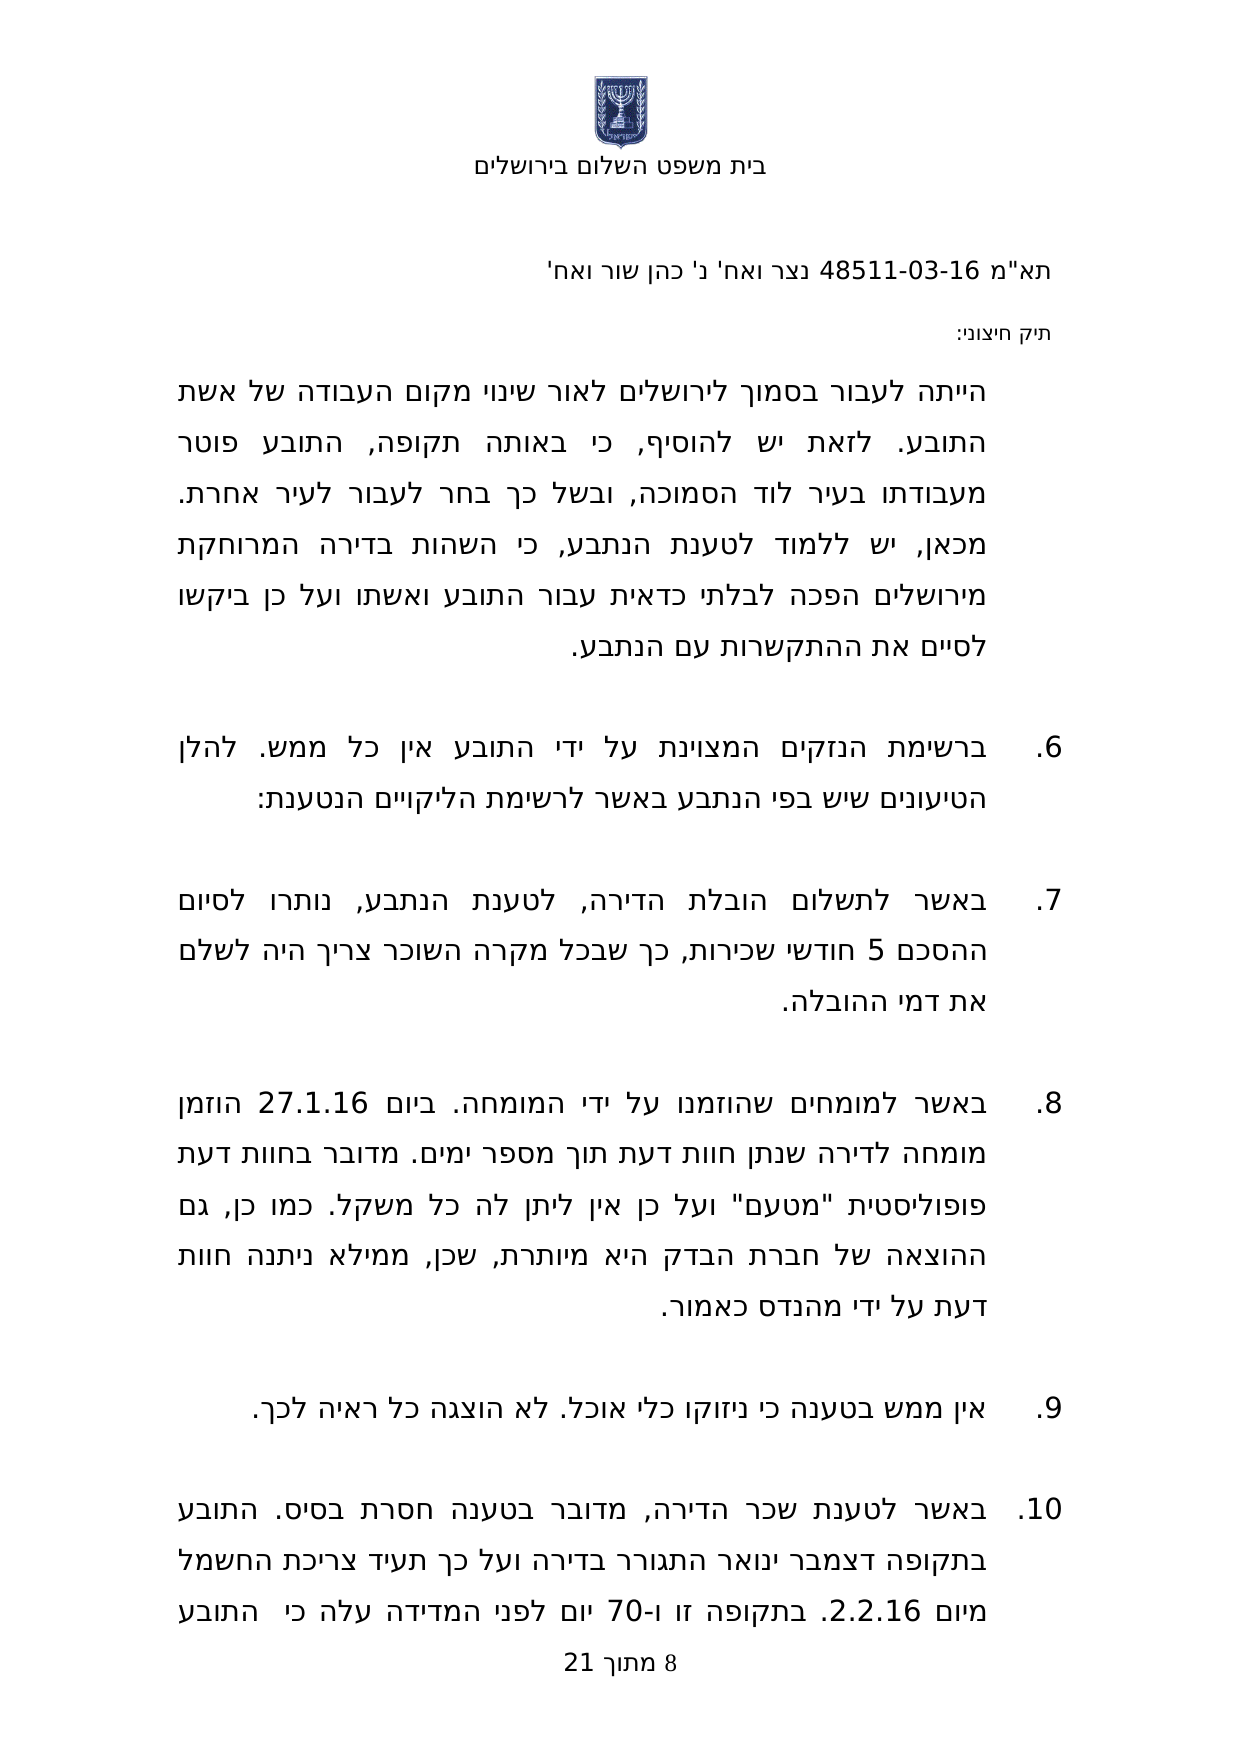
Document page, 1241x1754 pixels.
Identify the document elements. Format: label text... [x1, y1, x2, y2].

text 8. באשר למומחים שהוזמנו על ידי המומחה. ביום 27.1.16 הוזמן מומחה לדירה שנתן חוות דעת תוך מספר ימים. מדובר בחוות דעת פופוליסטית "מטעם" ועל כן אין ליתן לה כל משקל. כמו כן, גם ההוצאה של חברת הבדק היא מיותרת, שכן, ממילא ניתנה חוות דעת על ידי מהנדס כאמור. [177, 1086, 1063, 1324]
text 9. אין ממש בטענה כי ניזוקו כלי אוכל. לא הוצגה כל ראיה לכך. [177, 1391, 1063, 1425]
text 6. ברשימת הנזקים המצוינת על ידי התובע אין כל ממש. להלן הטיעונים שיש בפי הנתבע באשר לרשימת הליקויים הנטענת: [177, 731, 1063, 816]
text 7. באשר לתשלום הובלת הדירה, לטענת הנתבע, נותרו לסיום ההסכם 5 חודשי שכירות, כך שבכל מקרה השוכר צריך היה לשלם את דמי ההובלה. [177, 883, 1063, 1019]
picture [589, 75, 651, 152]
